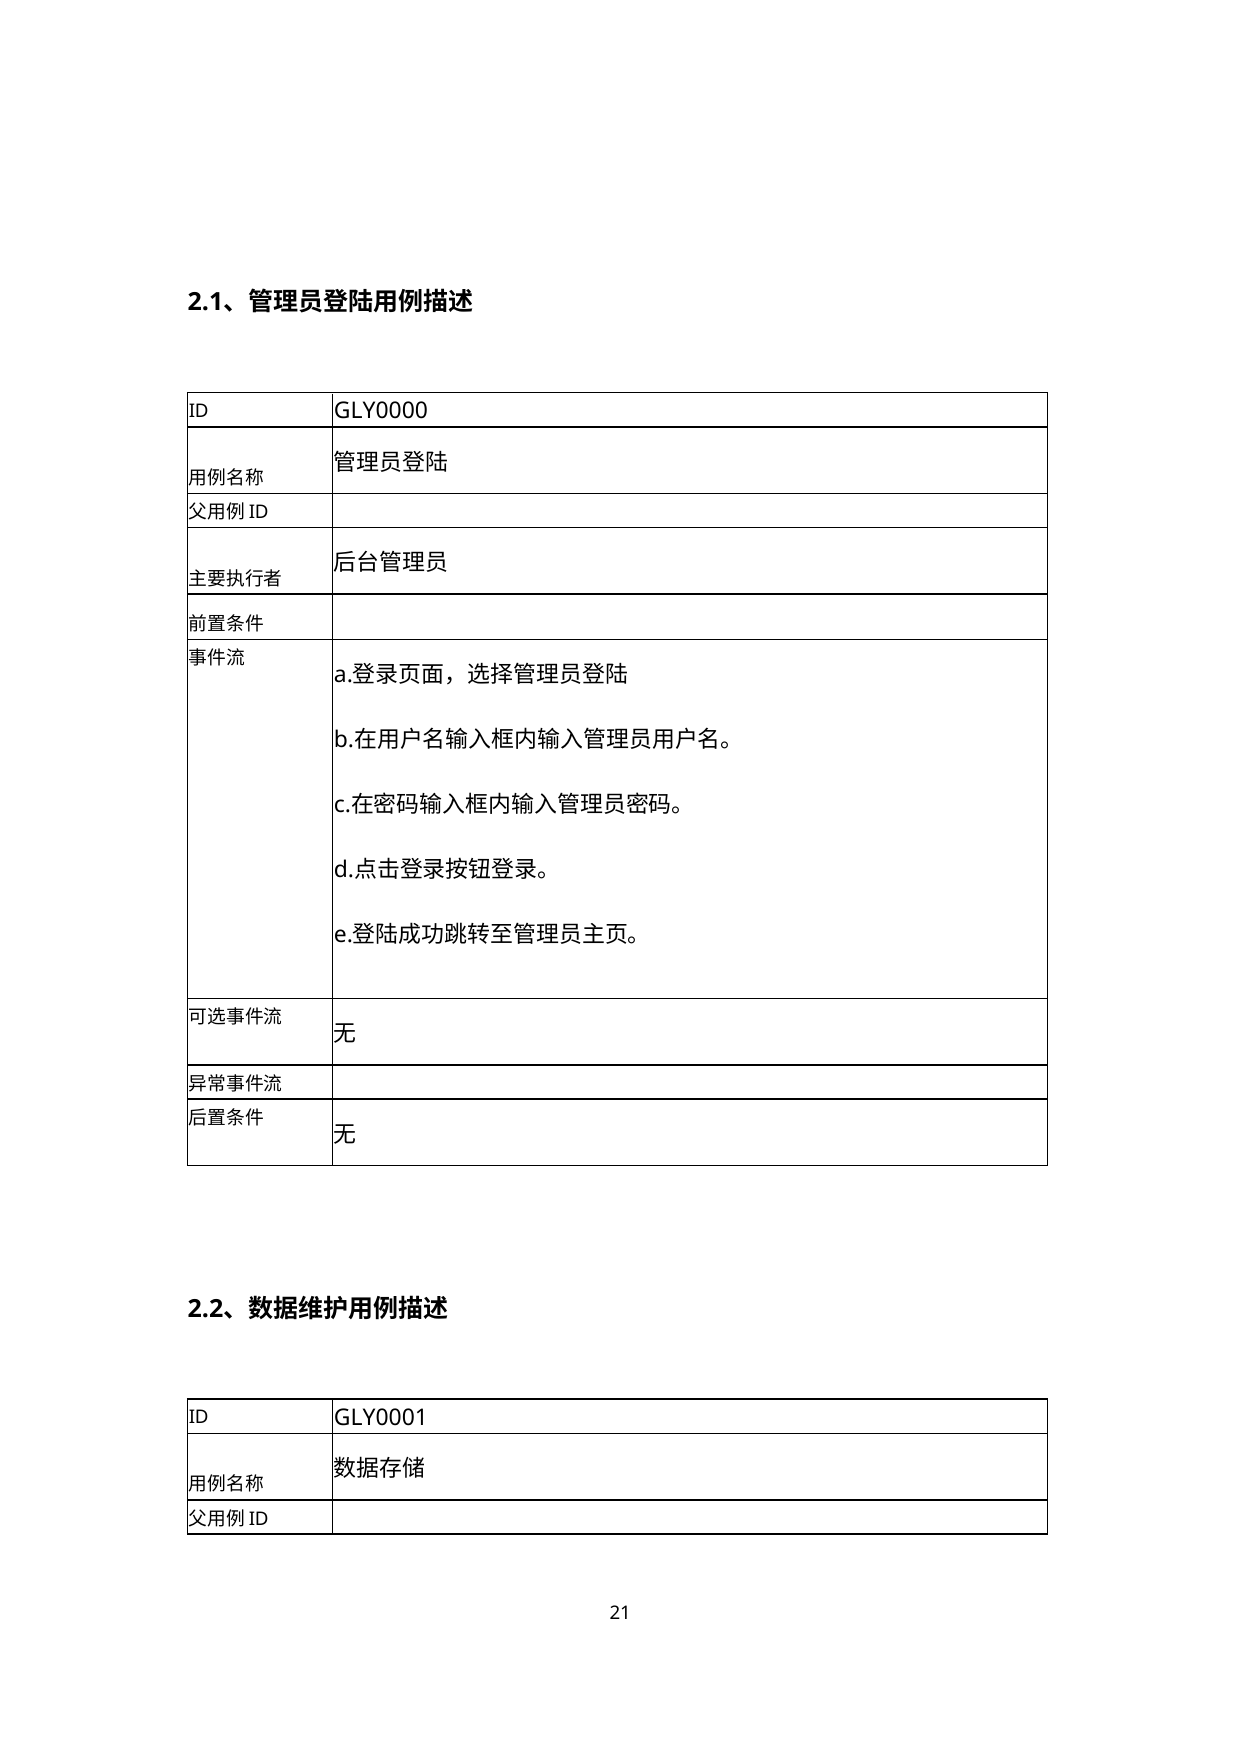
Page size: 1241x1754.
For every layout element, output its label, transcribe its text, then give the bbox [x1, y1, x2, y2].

table_header ID [188, 1400, 332, 1432]
table_cell 前置条件 [188, 595, 332, 638]
table_cell 无 [333, 999, 1047, 1064]
text 2.1、管理员登陆用例描述 [187, 267, 1053, 332]
table_header ID [188, 393, 332, 426]
table_cell 主要执行者 [188, 528, 332, 593]
table_cell 无 [333, 1100, 1047, 1165]
table_header GLY0000 [333, 393, 1047, 426]
table_header GLY0001 [333, 1400, 1047, 1432]
table_cell 用例名称 [188, 428, 332, 492]
table_cell a.登录页面，选择管理员登陆 b.在用户名输入框内输入管理员用户名。 c.在密码输入框内输入管理员密码。 d.点击登录按钮登录。 e.登陆成功跳转至管理员主页。 [333, 640, 1047, 997]
table_cell [333, 1066, 1047, 1098]
table_cell 后台管理员 [333, 528, 1047, 593]
table_cell [333, 1501, 1047, 1533]
table_cell 用例名称 [188, 1434, 332, 1499]
table_cell 可选事件流 [188, 999, 332, 1064]
table_cell 数据存储 [333, 1434, 1047, 1499]
table_cell 父用例ID [188, 1501, 332, 1533]
table_cell [333, 595, 1047, 638]
table_cell 事件流 [188, 640, 332, 997]
table_cell [333, 494, 1047, 527]
table_cell 管理员登陆 [333, 428, 1047, 492]
table_cell 后置条件 [188, 1100, 332, 1165]
table_cell 异常事件流 [188, 1066, 332, 1098]
table_cell 父用例ID [188, 494, 332, 527]
text 2.2、数据维护用例描述 [187, 1274, 1053, 1339]
